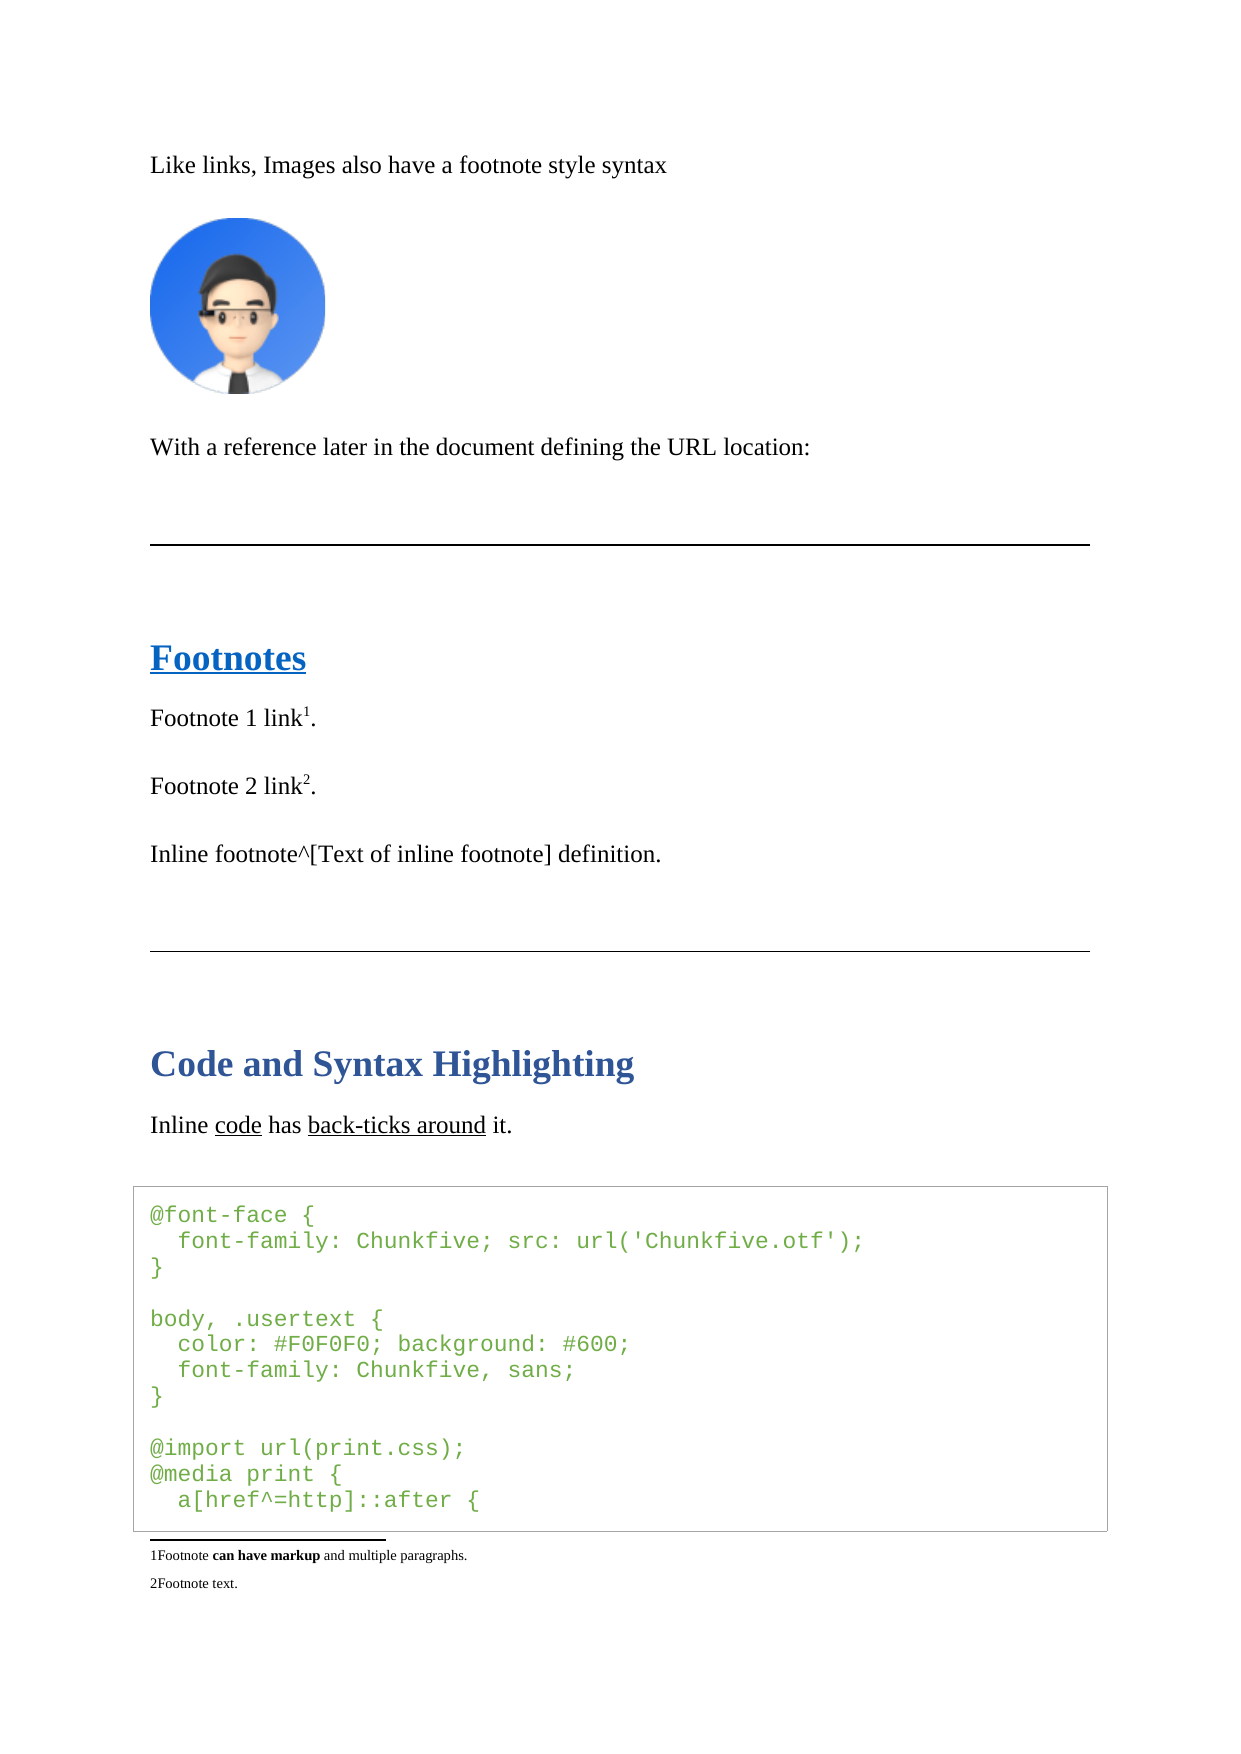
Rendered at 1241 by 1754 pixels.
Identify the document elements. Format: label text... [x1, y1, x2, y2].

text Like links, Images also have a footnote style syntax [150, 150, 1090, 179]
text With a reference later in the document defining the URL location: [150, 432, 1090, 461]
subtitle Code and Syntax Highlighting [150, 1042, 1090, 1085]
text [134, 1187, 1107, 1531]
text Footnote 2 link. [150, 771, 1090, 800]
text Inline code has back-ticks around it. [150, 1110, 1090, 1138]
subtitle Footnotes [150, 635, 1090, 678]
text Footnote 1 link. [150, 703, 1090, 732]
text Inline footnote^[Text of inline footnote] definition. [150, 839, 1090, 868]
picture [150, 218, 325, 394]
